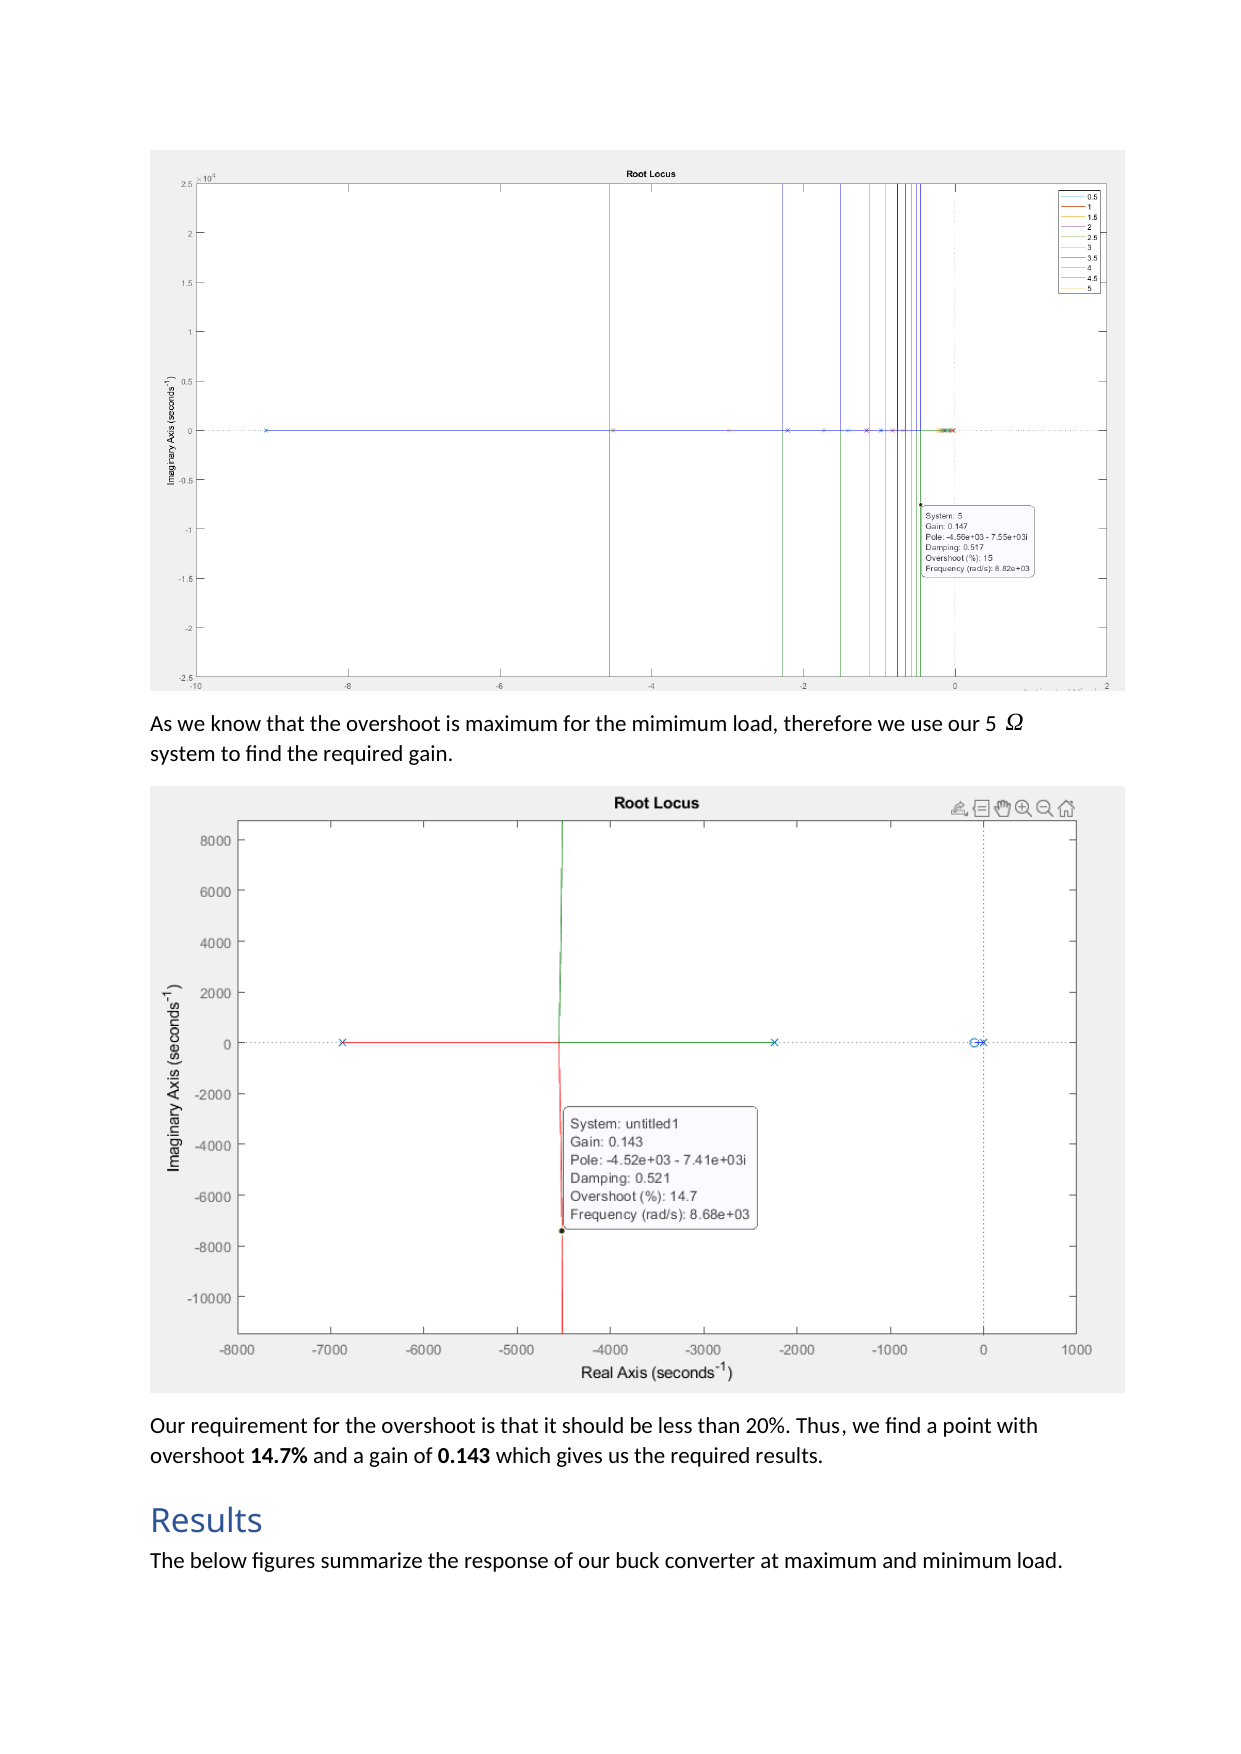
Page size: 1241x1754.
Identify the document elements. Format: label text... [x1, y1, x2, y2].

text The below figures summarize the response of our buck converter at maximum and minimum load. [150, 1546, 1090, 1574]
picture [150, 786, 1125, 1393]
subtitle Results [150, 1497, 1090, 1542]
picture [150, 150, 1125, 691]
text Our requirement for the overshoot is that it should be less than 20%. Thus, we find a point with overshoot 14.7% and a gain of 0.143 which gives us the required results. [150, 1411, 1090, 1469]
text As we know that the overshoot is maximum for the mimimum load, therefore we use our 5 system to find the required gain. [150, 709, 1090, 767]
